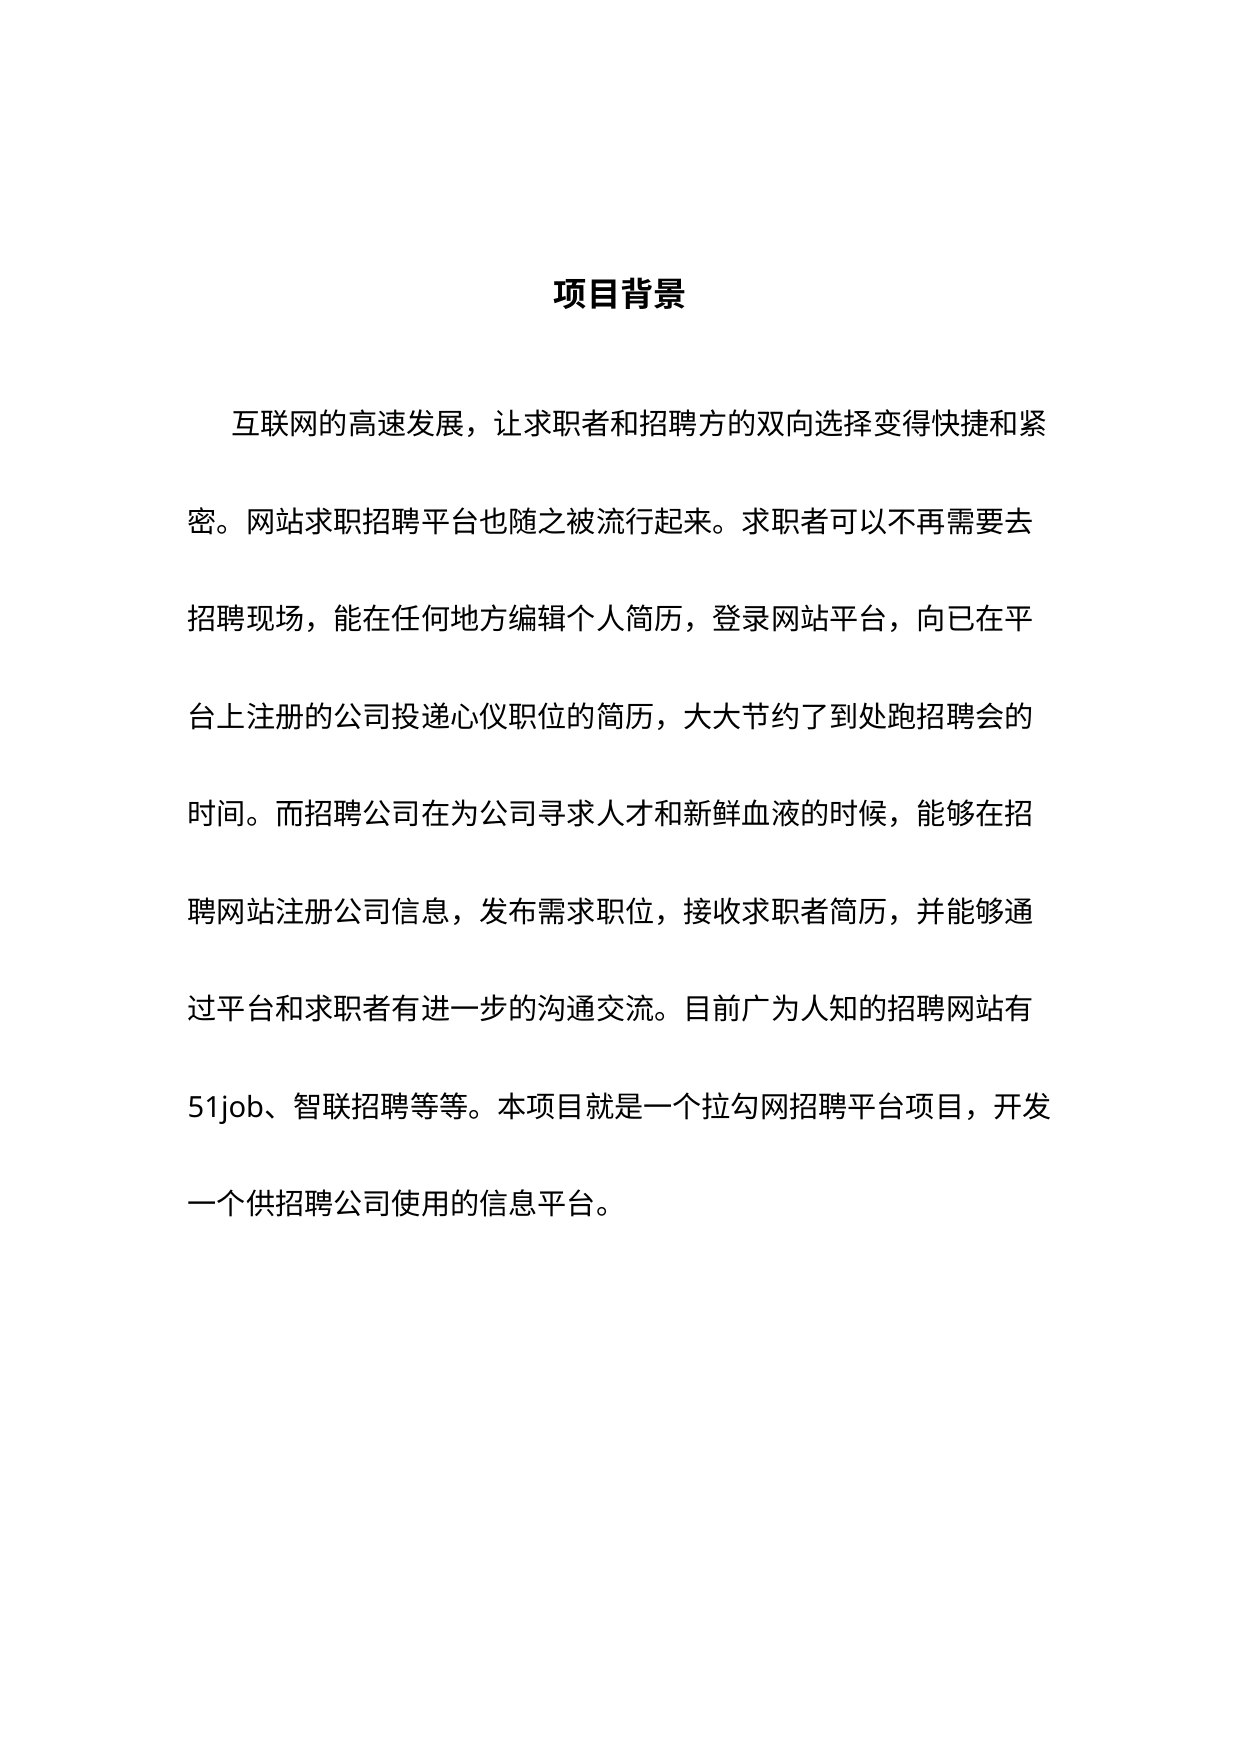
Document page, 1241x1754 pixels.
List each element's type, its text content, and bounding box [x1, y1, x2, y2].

text 互联网的高速发展，让求职者和招聘方的双向选择变得快捷和紧密。网站求职招聘平台也随之被流行起来。求职者可以不再需要去招聘现场，能在任何地方编辑个人简历，登录网站平台，向已在平台上注册的公司投递心仪职位的简历，大大节约了到处跑招聘会的时间。而招聘公司在为公司寻求人才和新鲜血液的时候，能够在招聘网站注册公司信息，发布需求职位，接收求职者简历，并能够通过平台和求职者有进一步的沟通交流。目前广为人知的招聘网站有51job、智联招聘等等。本项目就是一个拉勾网招聘平台项目，开发一个供招聘公司使用的信息平台。 [187, 389, 1053, 1234]
text 项目背景 [187, 259, 1053, 324]
